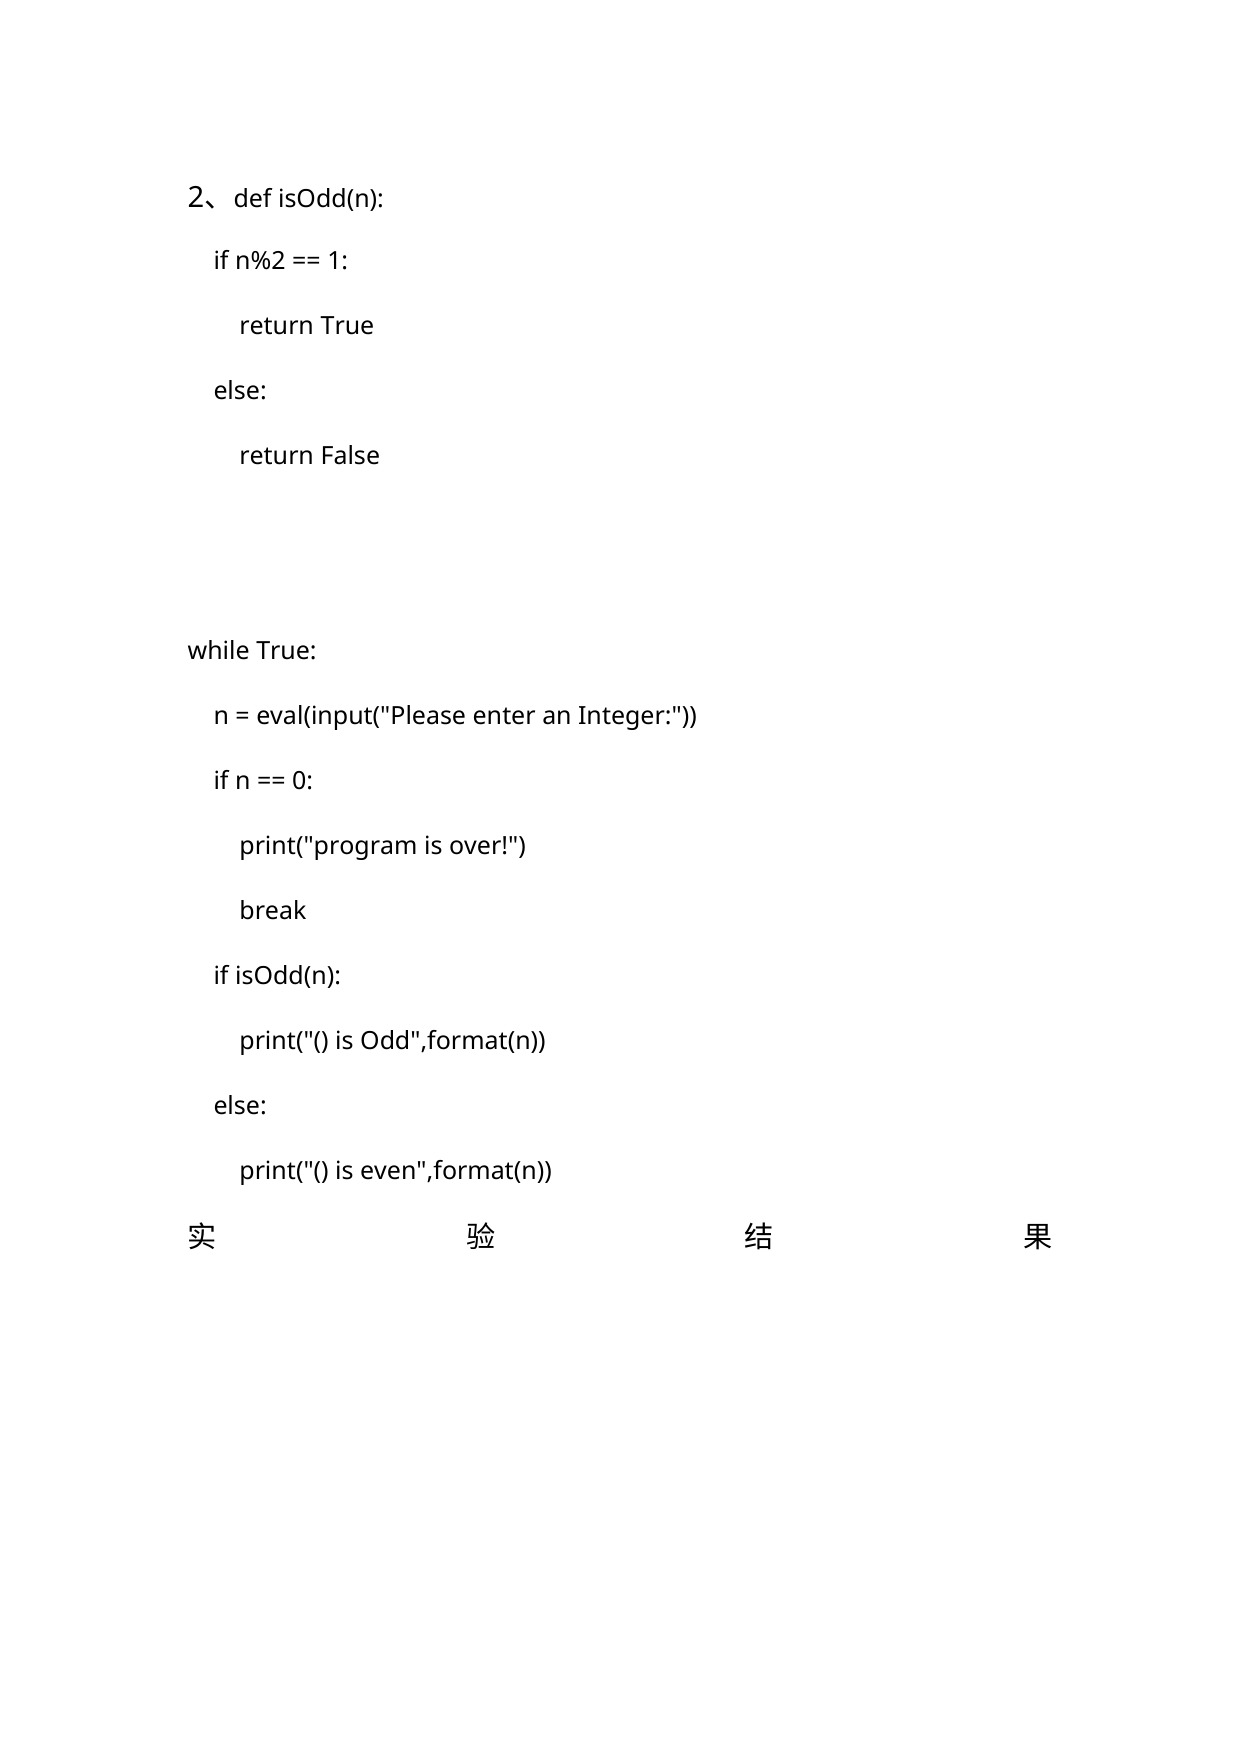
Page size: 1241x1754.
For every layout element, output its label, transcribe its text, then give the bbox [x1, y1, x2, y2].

text 实验结果 [187, 1202, 1053, 1267]
text 2、def isOdd(n): if n%2 == 1: return True else: return False while True: n = eval(input("Please enter an Integer:")) if n == 0: print("program is over!") break if isOdd(n): print("() is Odd",format(n)) else: print("() is even",format(n)) [187, 162, 1053, 1202]
